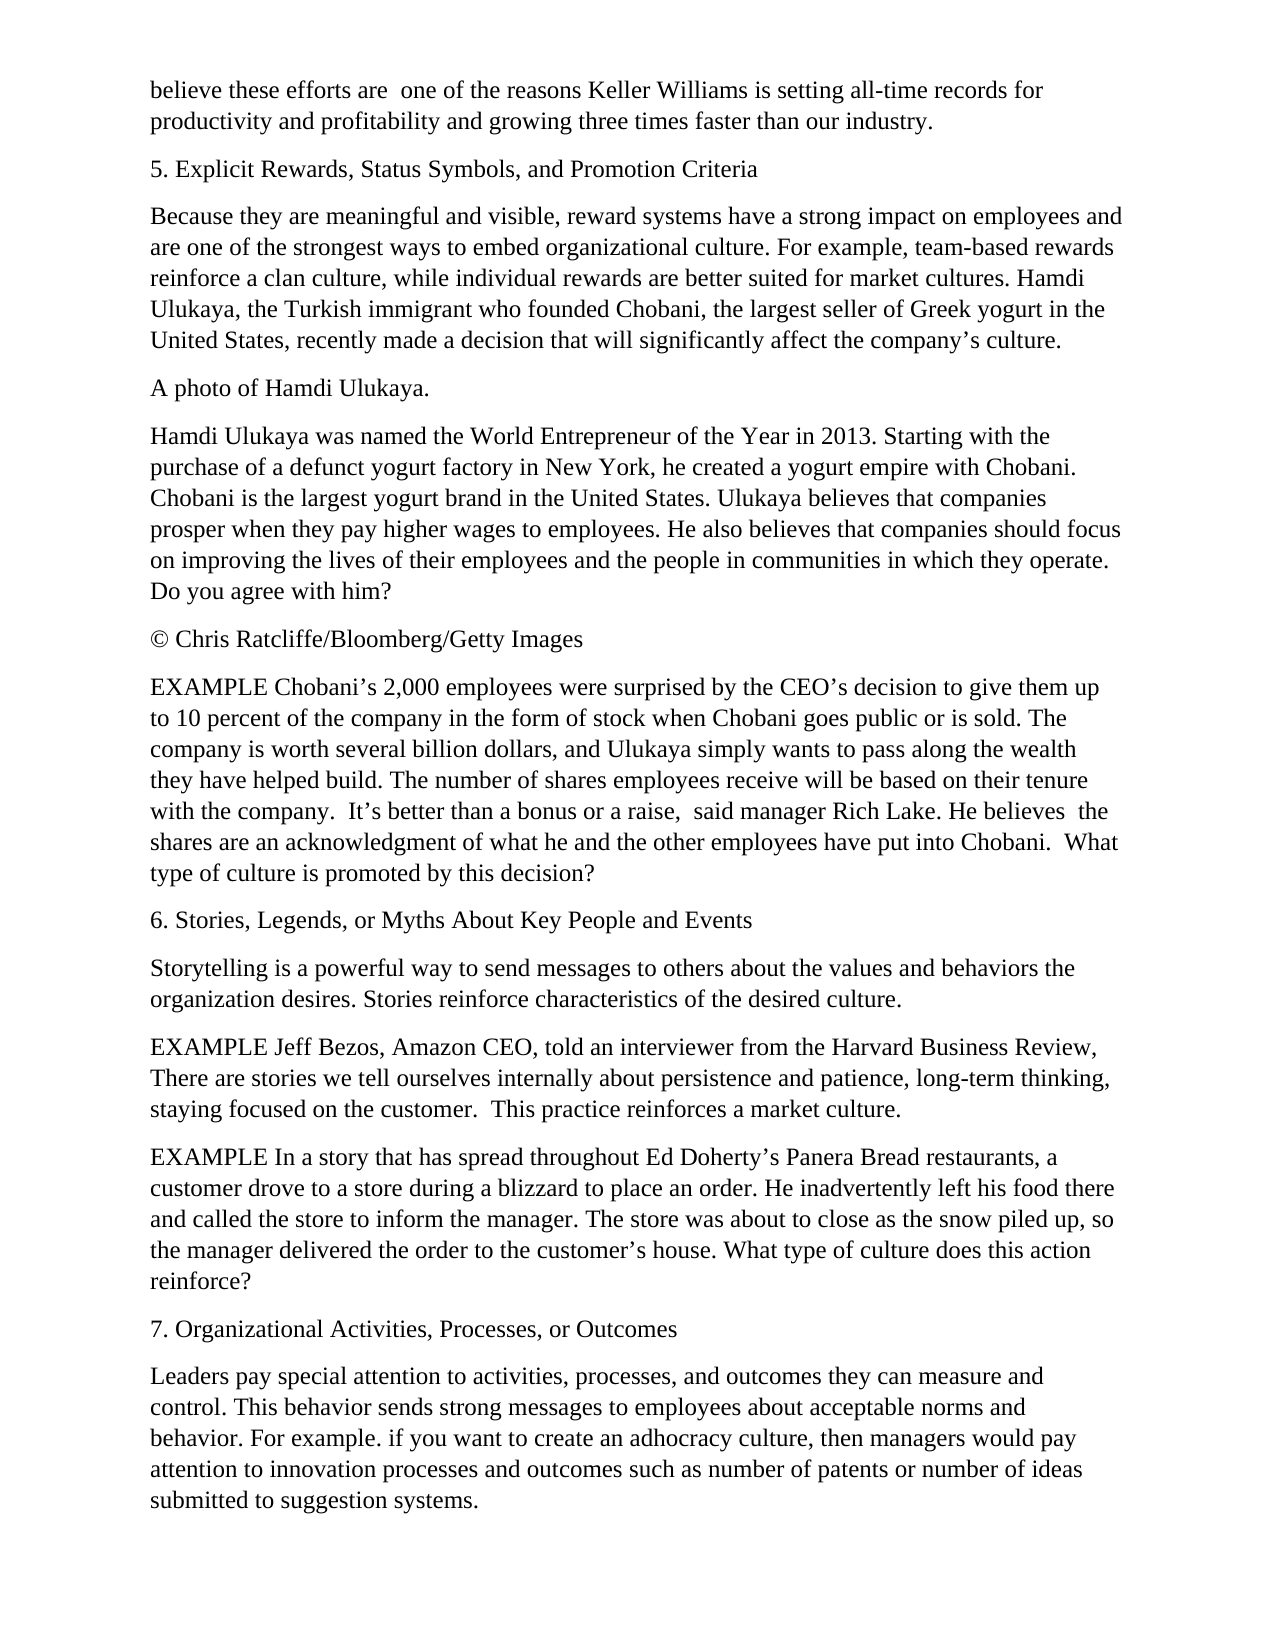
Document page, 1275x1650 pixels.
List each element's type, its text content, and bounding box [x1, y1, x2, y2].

text Hamdi Ulukaya was named the World Entrepreneur of the Year in 2013. Starting with the purchase of a defunct yogurt factory in New York, he created a yogurt empire with Chobani. Chobani is the largest yogurt brand in the United States. Ulukaya believes that companies prosper when they pay higher wages to employees. He also believes that companies should focus on improving the lives of their employees and the people in communities in which they operate. Do you agree with him? [150, 421, 1125, 605]
text 6. Stories, Legends, or Myths About Key People and Events [150, 906, 1125, 934]
text EXAMPLE In a story that has spread throughout Ed Doherty’s Panera Bread restaurants, a customer drove to a store during a blizzard to place an order. He inadvertently left his food there and called the store to inform the manager. The store was about to close as the snow piled up, so the manager delivered the order to the customer’s house. What type of culture does this action reinforce? [150, 1142, 1125, 1295]
text EXAMPLE Jeff Bezos, Amazon CEO, told an interviewer from the Harvard Business Review, There are stories we tell ourselves internally about persistence and patience, long-term thinking, staying focused on the customer. This practice reinforces a market culture. [150, 1032, 1125, 1123]
text © Chris Ratcliffe/Bloomberg/Getty Images [150, 624, 1125, 653]
text EXAMPLE Chobani’s 2,000 employees were surprised by the CEO’s decision to give them up to 10 percent of the company in the form of stock when Chobani goes public or is sold. The company is worth several billion dollars, and Ulukaya simply wants to pass along the wealth they have helped build. The number of shares employees receive will be based on their tenure with the company. It’s better than a bonus or a raise, said manager Rich Lake. He believes the shares are an acknowledgment of what he and the other employees have put into Chobani. What type of culture is promoted by this decision? [150, 672, 1125, 887]
text Storytelling is a powerful way to send messages to others about the values and behaviors the organization desires. Stories reinforce characteristics of the desired culture. [150, 953, 1125, 1013]
text Because they are meaningful and visible, reward systems have a strong impact on employees and are one of the strongest ways to embed organizational culture. For example, team-based rewards reinforce a clan culture, while individual rewards are better suited for market cultures. Hamdi Ulukaya, the Turkish immigrant who founded Chobani, the largest seller of Greek yogurt in the United States, recently made a decision that will significantly affect the company’s culture. [150, 201, 1125, 354]
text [150, 75, 1125, 135]
text 7. Organizational Activities, Processes, or Outcomes [150, 1314, 1125, 1342]
text A photo of Hamdi Ulukaya. [150, 373, 1125, 402]
text 5. Explicit Rewards, Status Symbols, and Promotion Criteria [150, 154, 1125, 182]
text Leaders pay special attention to activities, processes, and outcomes they can measure and control. This behavior sends strong messages to employees about acceptable norms and behavior. For example. if you want to create an adhocracy culture, then managers would pay attention to innovation processes and outcomes such as number of patents or number of ideas submitted to suggestion systems. [150, 1361, 1125, 1514]
